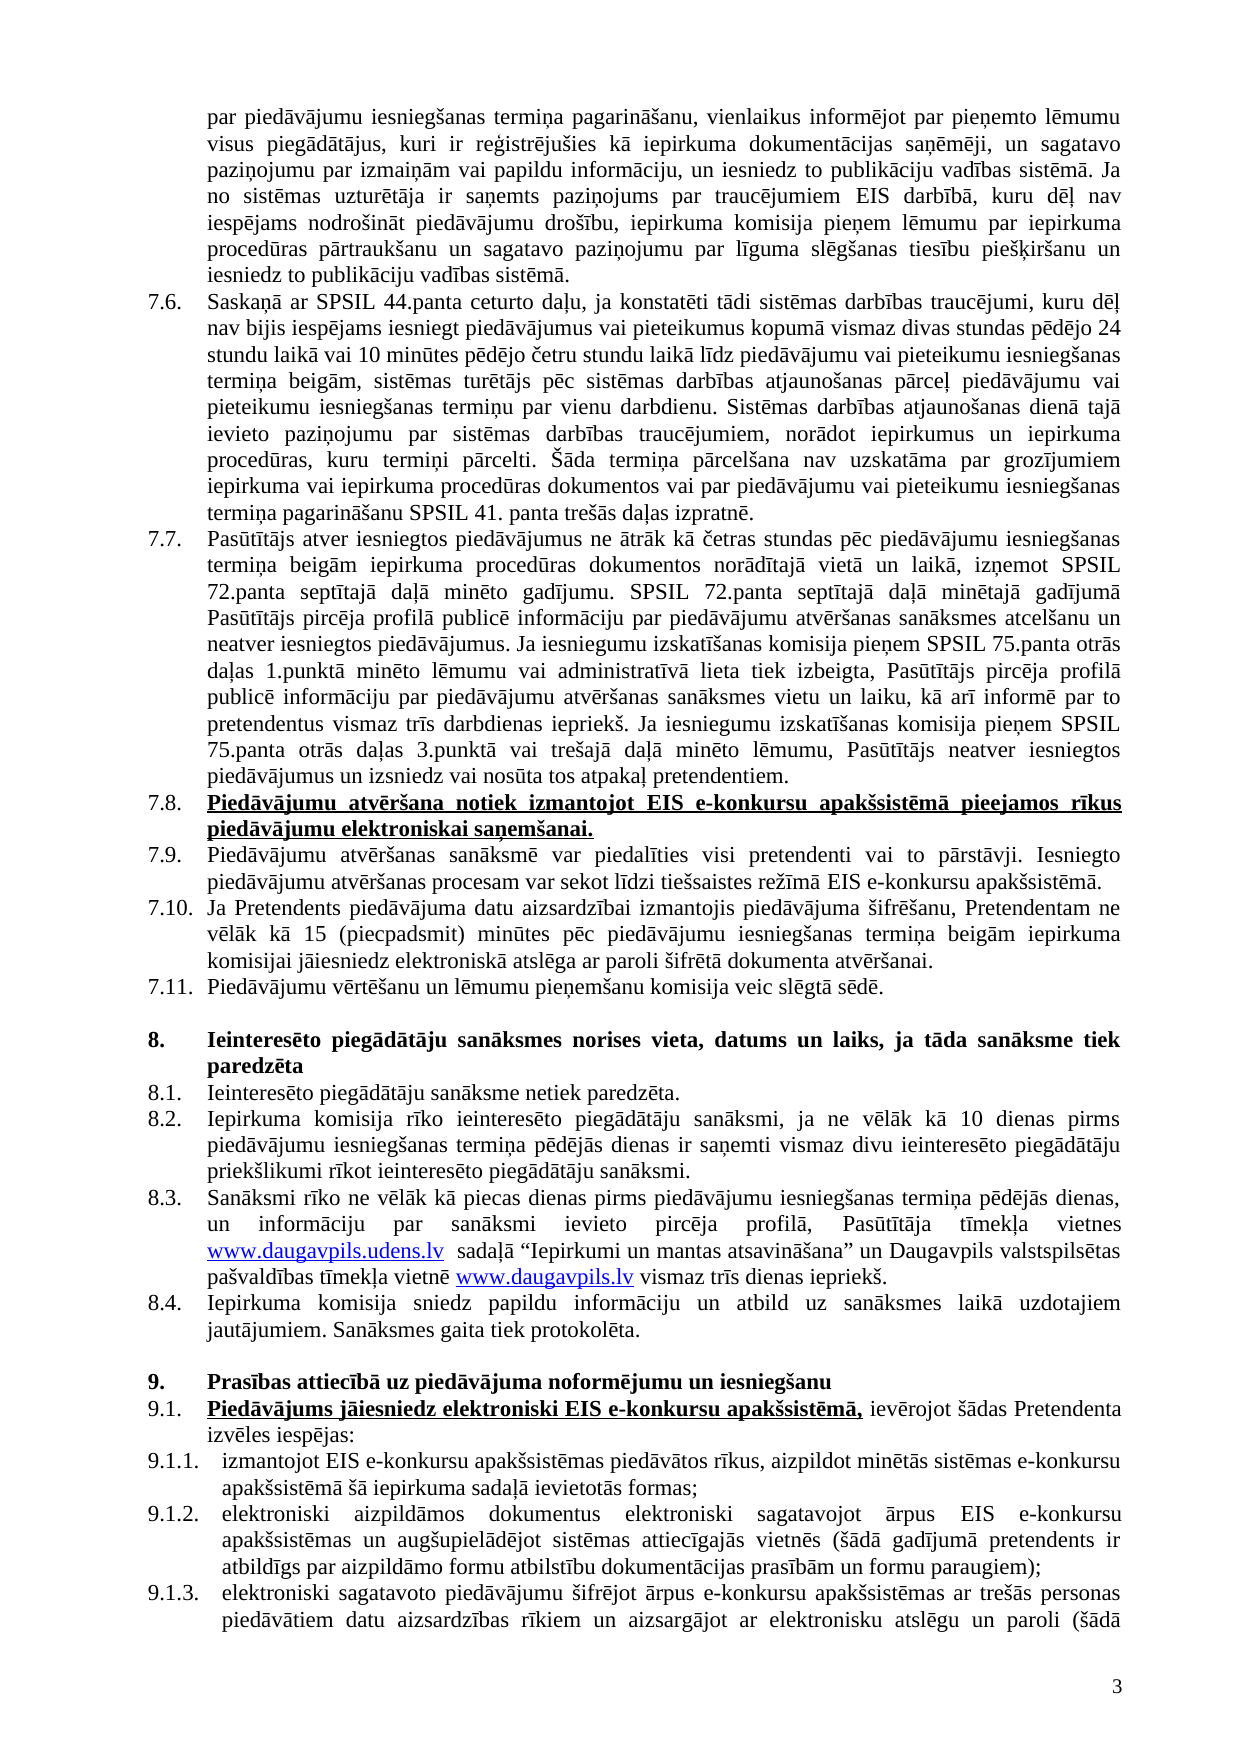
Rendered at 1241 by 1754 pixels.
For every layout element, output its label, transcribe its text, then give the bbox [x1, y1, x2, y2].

list Prasības attiecībā uz piedāvājuma noformējumu un iesniegšanu [148, 1368, 1122, 1395]
list Piedāvājums jāiesniedz elektroniski EIS e-konkursu apakšsistēmā, ievērojot šādas Pretendenta izvēles iespējas: [148, 1395, 1122, 1447]
list Piedāvājumu vērtēšanu un lēmumu pieņemšanu komisija veic slēgtā sēdē. [148, 973, 1122, 999]
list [148, 103, 1122, 288]
list izmantojot EIS e-konkursu apakšsistēmas piedāvātos rīkus, aizpildot minētās sistēmas e-konkursu apakšsistēmā šā iepirkuma sadaļā ievietotās formas; [148, 1447, 1122, 1500]
list elektroniski aizpildāmos dokumentus elektroniski sagatavojot ārpus EIS e-konkursu apakšsistēmas un augšupielādējot sistēmas attiecīgajās vietnēs (šādā gadījumā pretendents ir atbildīgs par aizpildāmo formu atbilstību dokumentācijas prasībām un formu paraugiem); [148, 1500, 1122, 1579]
list Pasūtītājs atver iesniegtos piedāvājumus ne ātrāk kā četras stundas pēc piedāvājumu iesniegšanas termiņa beigām iepirkuma procedūras dokumentos norādītajā vietā un laikā, izņemot SPSIL 72.panta septītajā daļā minēto gadījumu. SPSIL 72.panta septītajā daļā minētajā gadījumā Pasūtītājs pircēja profilā publicē informāciju par piedāvājumu atvēršanas sanāksmes atcelšanu un neatver iesniegtos piedāvājumus. Ja iesniegumu izskatīšanas komisija pieņem SPSIL 75.panta otrās daļas 1.punktā minēto lēmumu vai administratīvā lieta tiek izbeigta, Pasūtītājs pircēja profilā publicē informāciju par piedāvājumu atvēršanas sanāksmes vietu un laiku, kā arī informē par to pretendentus vismaz trīs darbdienas iepriekš. Ja iesniegumu izskatīšanas komisija pieņem SPSIL 75.panta otrās daļas 3.punktā vai trešajā daļā minēto lēmumu, Pasūtītājs neatver iesniegtos piedāvājumus un izsniedz vai nosūta tos atpakaļ pretendentiem. [148, 525, 1122, 789]
list Iepirkuma komisija sniedz papildu informāciju un atbild uz sanāksmes laikā uzdotajiem jautājumiem. Sanāksmes gaita tiek protokolēta. [148, 1289, 1122, 1342]
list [148, 1579, 1122, 1632]
list Ja Pretendents piedāvājuma datu aizsardzībai izmantojis piedāvājuma šifrēšanu, Pretendentam ne vēlāk kā 15 (piecpadsmit) minūtes pēc piedāvājumu iesniegšanas termiņa beigām iepirkuma komisijai jāiesniedz elektroniskā atslēga ar paroli šifrētā dokumenta atvēršanai. [148, 894, 1122, 973]
list Ieinteresēto piegādātāju sanāksmes norises vieta, datums un laiks, ja tāda sanāksme tiek paredzēta [148, 1026, 1122, 1078]
list Saskaņā ar SPSIL 44.panta ceturto daļu, ja konstatēti tādi sistēmas darbības traucējumi, kuru dēļ nav bijis iespējams iesniegt piedāvājumus vai pieteikumus kopumā vismaz divas stundas pēdējo 24 stundu laikā vai 10 minūtes pēdējo četru stundu laikā līdz piedāvājumu vai pieteikumu iesniegšanas termiņa beigām, sistēmas turētājs pēc sistēmas darbības atjaunošanas pārceļ piedāvājumu vai pieteikumu iesniegšanas termiņu par vienu darbdienu. Sistēmas darbības atjaunošanas dienā tajā ievieto paziņojumu par sistēmas darbības traucējumiem, norādot iepirkumus un iepirkuma procedūras, kuru termiņi pārcelti. Šāda termiņa pārcelšana nav uzskatāma par grozījumiem iepirkuma vai iepirkuma procedūras dokumentos vai par piedāvājumu vai pieteikumu iesniegšanas termiņa pagarināšanu SPSIL 41. panta trešās daļas izpratnē. [148, 288, 1122, 525]
list Ieinteresēto piegādātāju sanāksme netiek paredzēta. [148, 1078, 1122, 1105]
list Sanāksmi rīko ne vēlāk kā piecas dienas pirms piedāvājumu iesniegšanas termiņa pēdējās dienas, un informāciju par sanāksmi ievieto pircēja profilā, Pasūtītāja tīmekļa vietnes www.daugavpils.udens.lv sadaļā “Iepirkumi un mantas atsavināšana” un Daugavpils valstspilsētas pašvaldības tīmekļa vietnē www.daugavpils.lv vismaz trīs dienas iepriekš. [148, 1184, 1122, 1289]
list Piedāvājumu atvēršana notiek izmantojot EIS e-konkursu apakšsistēmā pieejamos rīkus piedāvājumu elektroniskai saņemšanai. [148, 789, 1122, 841]
list Iepirkuma komisija rīko ieinteresēto piegādātāju sanāksmi, ja ne vēlāk kā 10 dienas pirms piedāvājumu iesniegšanas termiņa pēdējās dienas ir saņemti vismaz divu ieinteresēto piegādātāju priekšlikumi rīkot ieinteresēto piegādātāju sanāksmi. [148, 1105, 1122, 1184]
list Piedāvājumu atvēršanas sanāksmē var piedalīties visi pretendenti vai to pārstāvji. Iesniegto piedāvājumu atvēršanas procesam var sekot līdzi tiešsaistes režīmā EIS e-konkursu apakšsistēmā. [148, 841, 1122, 894]
